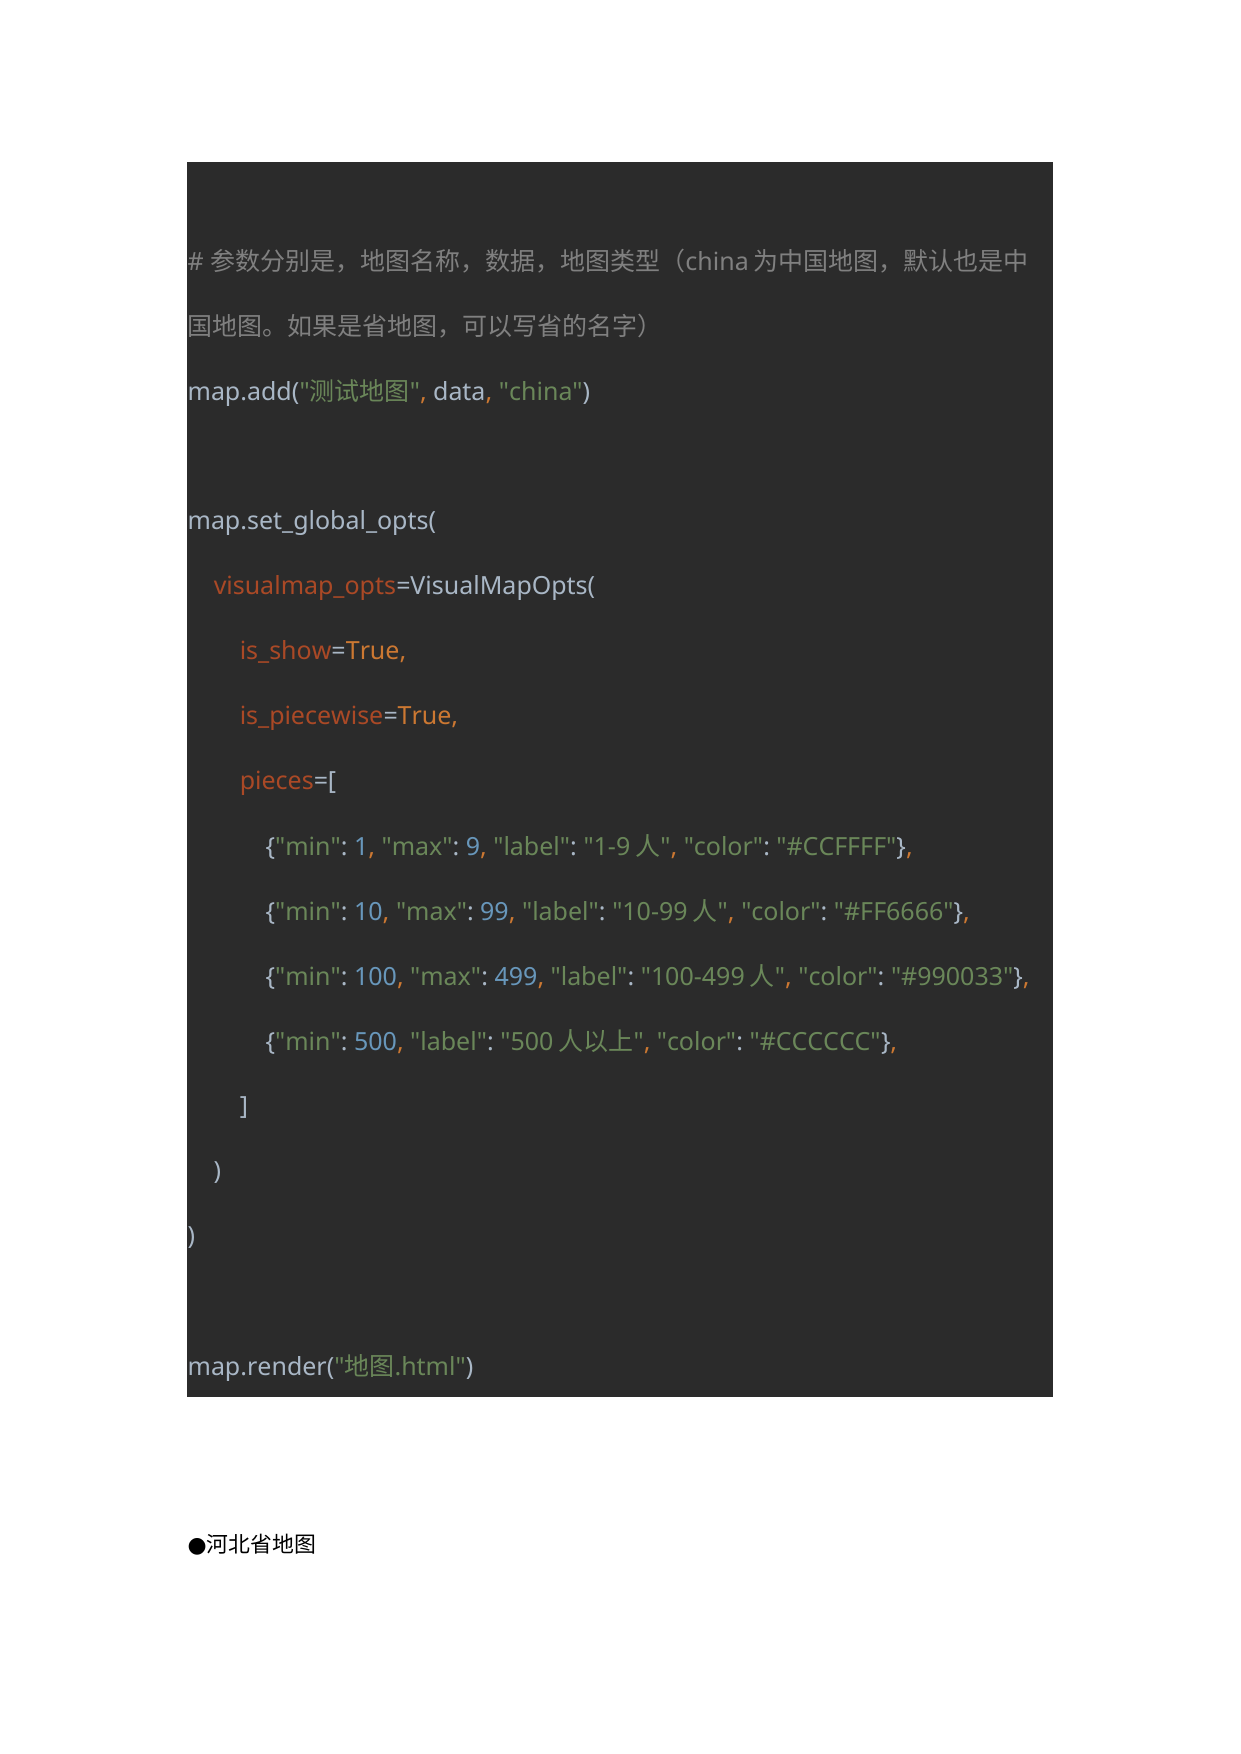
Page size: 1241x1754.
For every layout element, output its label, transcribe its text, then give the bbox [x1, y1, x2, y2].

text ●河北省地图 [187, 1527, 1053, 1559]
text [187, 162, 1053, 1397]
